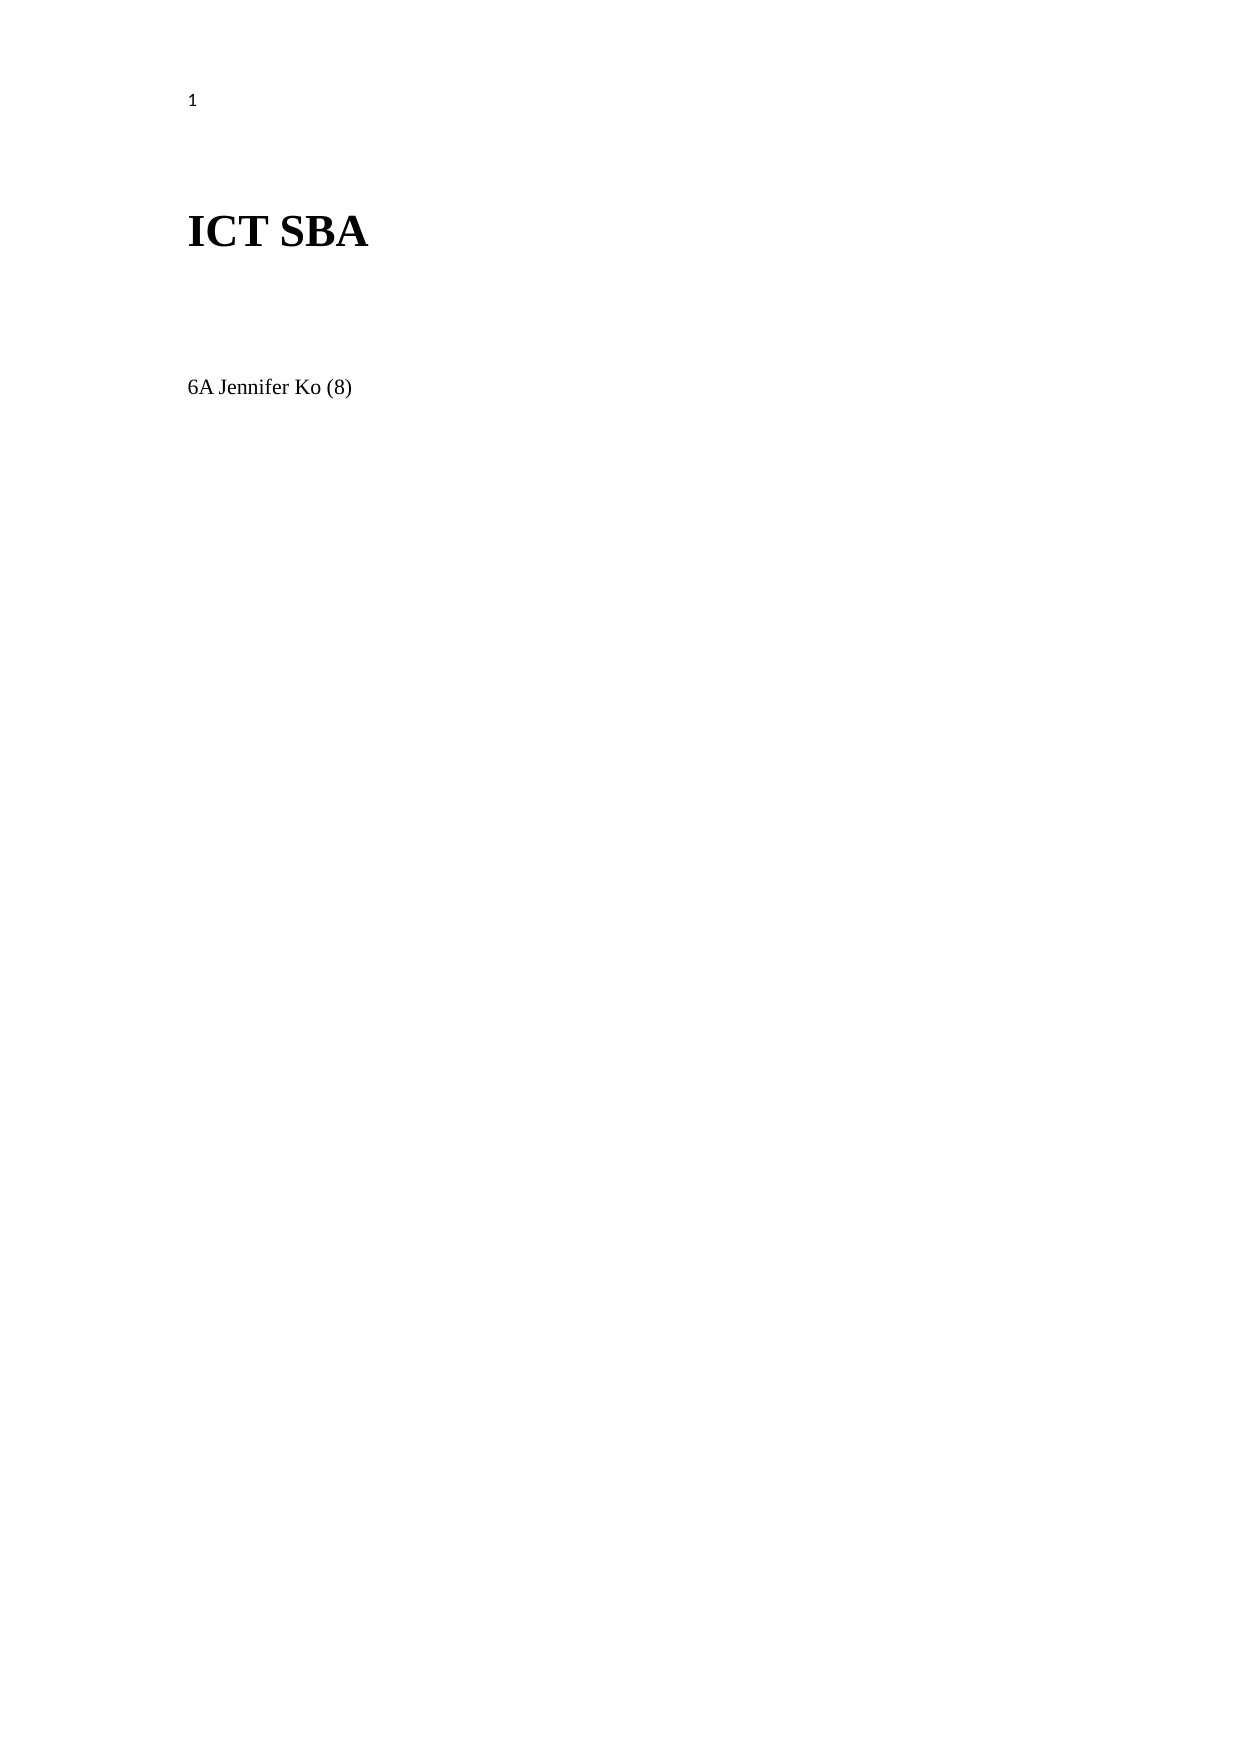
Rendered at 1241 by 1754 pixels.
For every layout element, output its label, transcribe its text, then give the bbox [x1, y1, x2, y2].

text 6A Jennifer Ko (8) [187, 371, 1053, 403]
subtitle ICT SBA [187, 197, 1053, 262]
